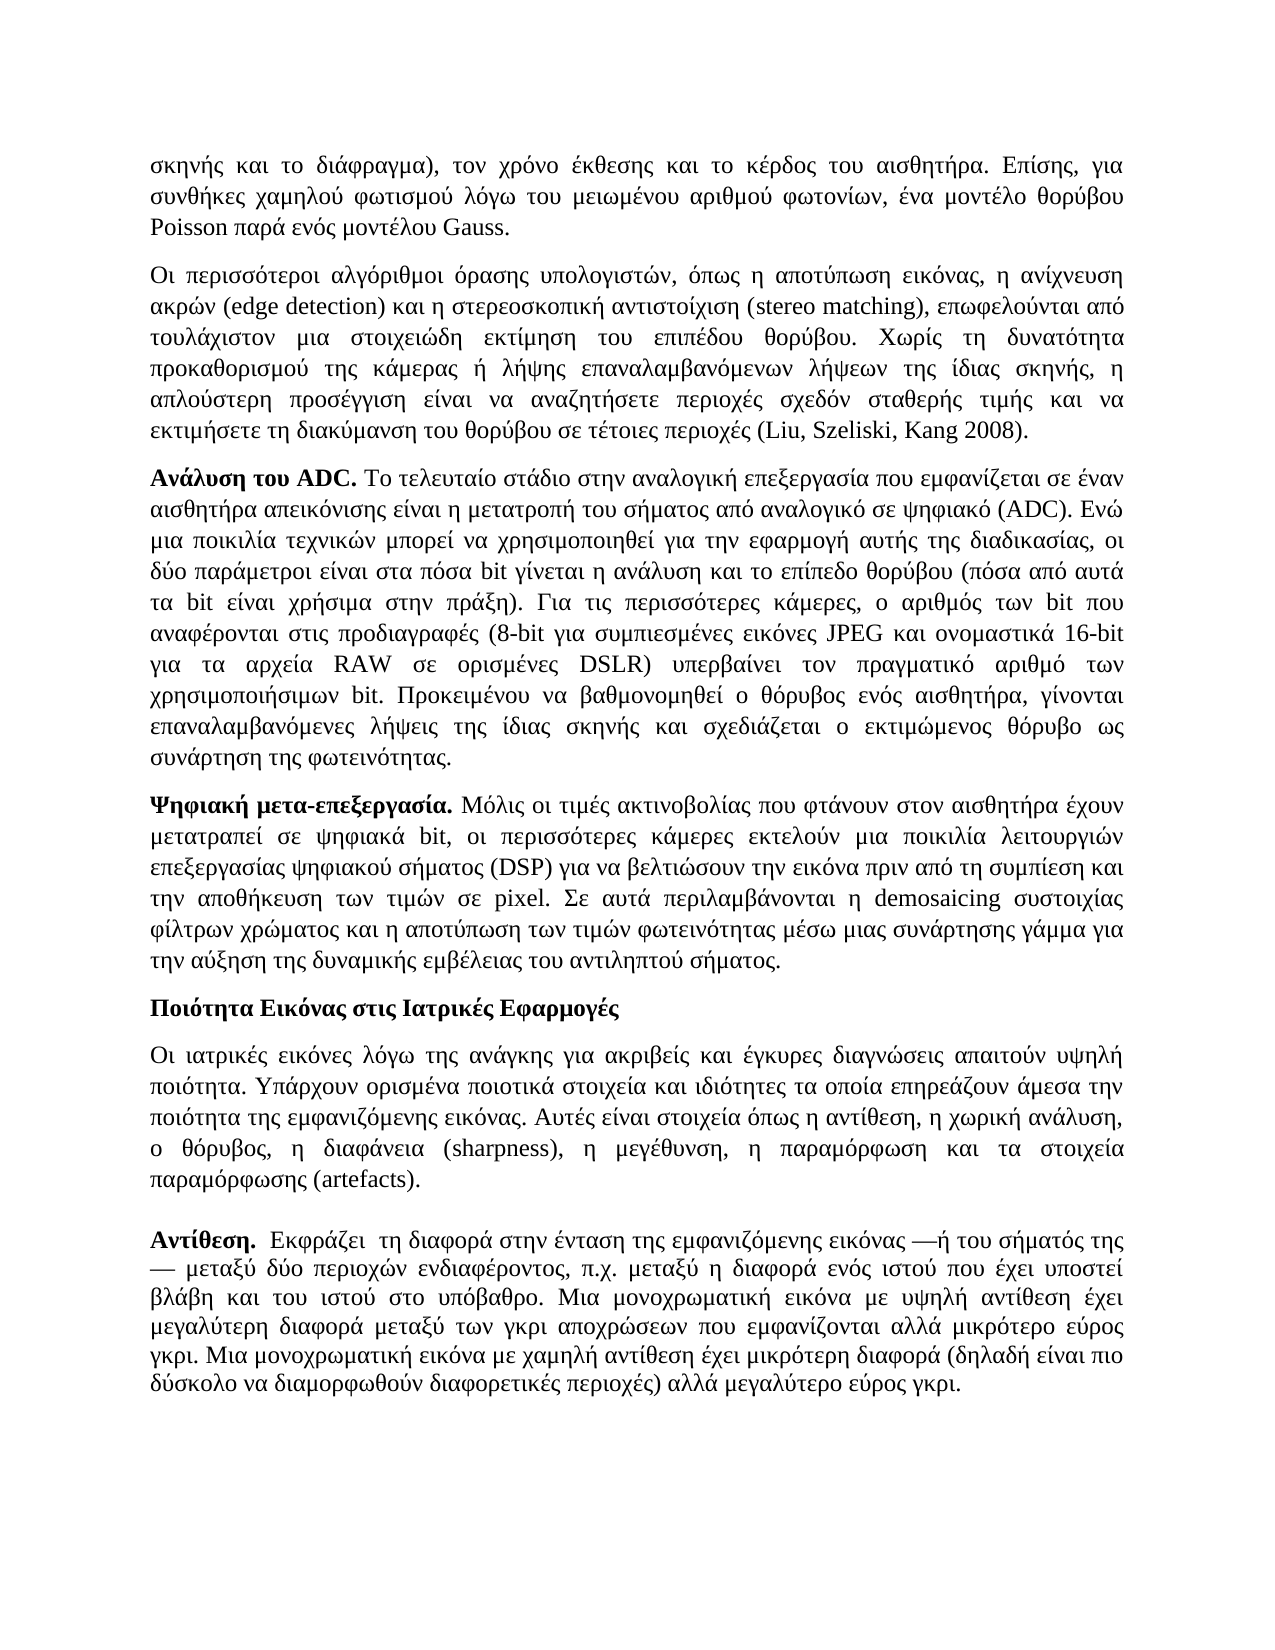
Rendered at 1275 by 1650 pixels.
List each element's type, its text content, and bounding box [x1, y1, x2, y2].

text Αντίθεση. Εκφράζει τη διαφορά στην ένταση της εμφανιζόμενης εικόνας —ή του σήματός της— μεταξύ δύο περιοχών ενδιαφέροντος, π.χ. μεταξύ η διαφορά ενός ιστού που έχει υποστεί βλάβη και του ιστού στο υπόβαθρο. Μια μονοχρωματική εικόνα με υψηλή αντίθεση έχει μεγαλύτερη διαφορά μεταξύ των γκρι αποχρώσεων που εμφανίζονται αλλά μικρότερο εύρος γκρι. Μια μονοχρωματική εικόνα με χαμηλή αντίθεση έχει μικρότερη διαφορά (δηλαδή είναι πιο δύσκολο να διαμορφωθούν διαφορετικές περιοχές) αλλά μεγαλύτερο εύρος γκρι. [150, 1225, 1125, 1397]
text Ποιότητα Εικόνας στις Ιατρικές Εφαρμογές [150, 993, 1125, 1021]
text Οι ιατρικές εικόνες λόγω της ανάγκης για ακριβείς και έγκυρες διαγνώσεις απαιτούν υψηλή ποιότητα. Υπάρχουν ορισμένα ποιοτικά στοιχεία και ιδιότητες τα οποία επηρεάζουν άμεσα την ποιότητα της εμφανιζόμενης εικόνας. Αυτές είναι στοιχεία όπως η αντίθεση, η χωρική ανάλυση, ο θόρυβος, η διαφάνεια (sharpness), η μεγέθυνση, η παραμόρφωση και τα στοιχεία παραμόρφωσης (artefacts). [150, 1040, 1125, 1193]
text Ανάλυση του ADC. Το τελευταίο στάδιο στην αναλογική επεξεργασία που εμφανίζεται σε έναν αισθητήρα απεικόνισης είναι η μετατροπή του σήματος από αναλογικό σε ψηφιακό (ADC). Ενώ μια ποικιλία τεχνικών μπορεί να χρησιμοποιηθεί για την εφαρμογή αυτής της διαδικασίας, οι δύο παράμετροι είναι στα πόσα bit γίνεται η ανάλυση και το επίπεδο θορύβου (πόσα από αυτά τα bit είναι χρήσιμα στην πράξη). Για τις περισσότερες κάμερες, ο αριθμός των bit που αναφέρονται στις προδιαγραφές (8-bit για συμπιεσμένες εικόνες JPEG και ονομαστικά 16-bit για τα αρχεία RAW σε ορισμένες DSLR) υπερβαίνει τον πραγματικό αριθμό των χρησιμοποιήσιμων bit. Προκειμένου να βαθμονομηθεί ο θόρυβος ενός αισθητήρα, γίνονται επαναλαμβανόμενες λήψεις της ίδιας σκηνής και σχεδιάζεται ο εκτιμώμενος θόρυβο ως συνάρτηση της φωτεινότητας. [150, 463, 1125, 771]
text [150, 150, 1125, 241]
text Οι περισσότεροι αλγόριθμοι όρασης υπολογιστών, όπως η αποτύπωση εικόνας, η ανίχνευση ακρών (edge detection) και η στερεοσκοπική αντιστοίχιση (stereo matching), επωφελούνται από τουλάχιστον μια στοιχειώδη εκτίμηση του επιπέδου θορύβου. Χωρίς τη δυνατότητα προκαθορισμού της κάμερας ή λήψης επαναλαμβανόμενων λήψεων της ίδιας σκηνής, η απλούστερη προσέγγιση είναι να αναζητήσετε περιοχές σχεδόν σταθερής τιμής και να εκτιμήσετε τη διακύμανση του θορύβου σε τέτοιες περιοχές (Liu, Szeliski, Kang 2008). [150, 260, 1125, 444]
text Ψηφιακή μετα-επεξεργασία. Μόλις οι τιμές ακτινοβολίας που φτάνουν στον αισθητήρα έχουν μετατραπεί σε ψηφιακά bit, οι περισσότερες κάμερες εκτελούν μια ποικιλία λειτουργιών επεξεργασίας ψηφιακού σήματος (DSP) για να βελτιώσουν την εικόνα πριν από τη συμπίεση και την αποθήκευση των τιμών σε pixel. Σε αυτά περιλαμβάνονται η demosaicing συστοιχίας φίλτρων χρώματος και η αποτύπωση των τιμών φωτεινότητας μέσω μιας συνάρτησης γάμμα για την αύξηση της δυναμικής εμβέλειας του αντιληπτού σήματος. [150, 790, 1125, 974]
